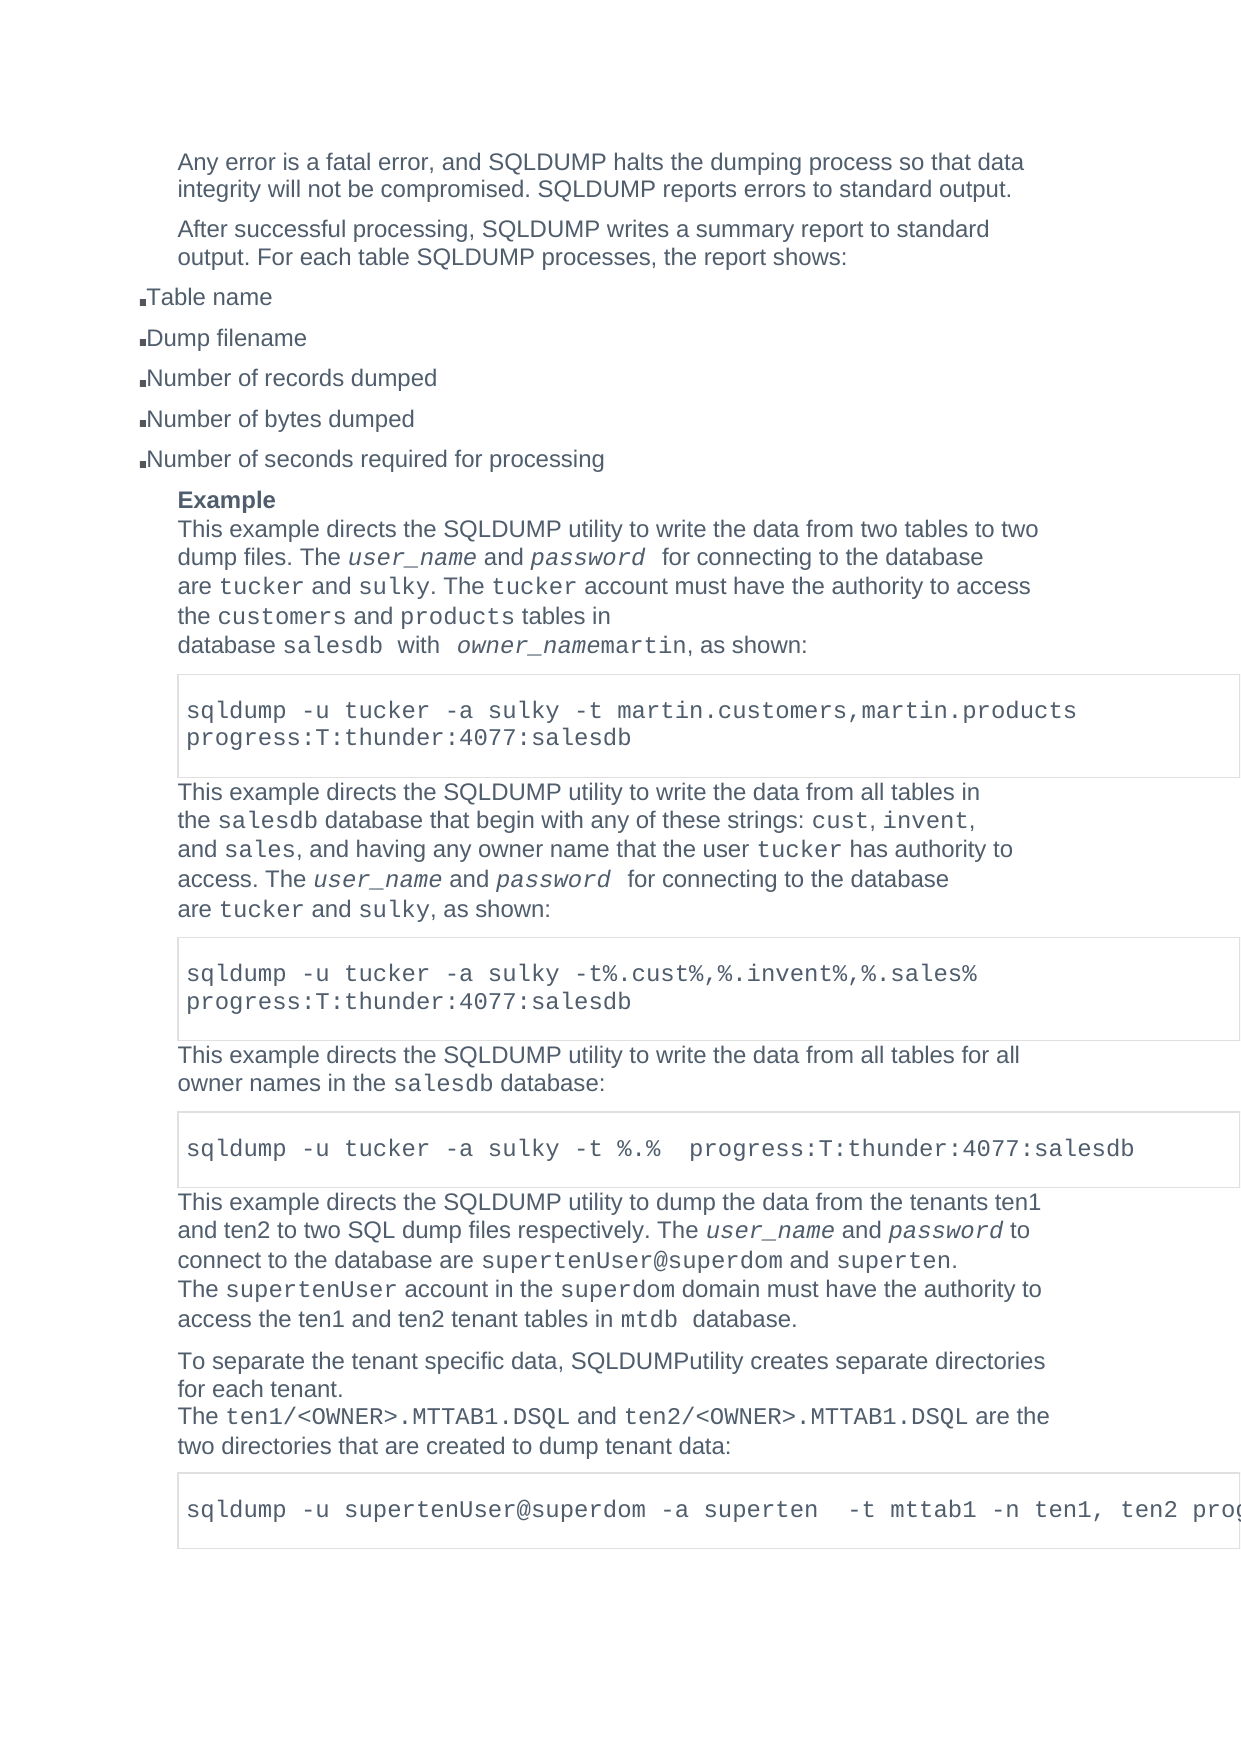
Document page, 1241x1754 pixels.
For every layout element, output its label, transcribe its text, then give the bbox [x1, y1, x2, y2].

table_header sqldump -u tucker -a sulky -t%.cust%,%.invent%,%.sales% progress:T:thunder:4077:salesdb [179, 938, 1239, 1040]
text This example directs the SQLDUMP utility to write the data from two tables to two dump files. The user_name and password for connecting to the database are tucker and sulky. The tucker account must have the authority to access the customers and products tables in database salesdb with owner_namemartin, as shown: [177, 515, 1063, 661]
picture [139, 339, 146, 346]
text Number of seconds required for processing [140, 445, 1063, 473]
picture [139, 420, 146, 427]
text Number of records dumped [140, 364, 1063, 392]
text After successful processing, SQLDUMP writes a summary report to standard output. For each table SQLDUMP processes, the report shows: [177, 215, 1063, 271]
picture [139, 380, 146, 387]
text This example directs the SQLDUMP utility to write the data from all tables in the salesdb database that begin with any of these strings: cust, invent, and sales, and having any owner name that the user tucker has authority to access. The user_name and password for connecting to the database are tucker and sulky, as shown: [177, 778, 1063, 924]
text To separate the tenant specific data, SQLDUMPutility creates separate directories for each tenant. The ten1/<OWNER>.MTTAB1.DSQL and ten2/<OWNER>.MTTAB1.DSQL are the two directories that are created to dump tenant data: [177, 1347, 1063, 1459]
picture [139, 461, 146, 468]
text Any error is a fatal error, and SQLDUMP halts the dumping process so that data integrity will not be compromised. SQLDUMP reports errors to standard output. [177, 148, 1063, 203]
table_header sqldump -u tucker -a sulky -t martin.customers,martin.products progress:T:thunder:4077:salesdb [179, 675, 1239, 776]
picture [139, 299, 146, 306]
table_header sqldump -u tucker -a sulky -t %.% progress:T:thunder:4077:salesdb [179, 1113, 1239, 1187]
text This example directs the SQLDUMP utility to dump the data from the tenants ten1 and ten2 to two SQL dump files respectively. The user_name and password to connect to the database are supertenUser@superdom and superten. The supertenUser account in the superdom domain must have the authority to access the ten1 and ten2 tenant tables in mtdb database. [177, 1188, 1063, 1334]
text Table name [140, 283, 1063, 311]
text Dump filename [140, 323, 1063, 352]
text Example [177, 486, 1063, 513]
text This example directs the SQLDUMP utility to write the data from all tables for all owner names in the salesdb database: [177, 1041, 1063, 1098]
table_header sqldump -u supertenUser@superdom -a superten -t mttab1 -n ten1, ten2 progress:T:localhost:9999:mtdb [179, 1474, 1239, 1548]
text Number of bytes dumped [140, 404, 1063, 433]
